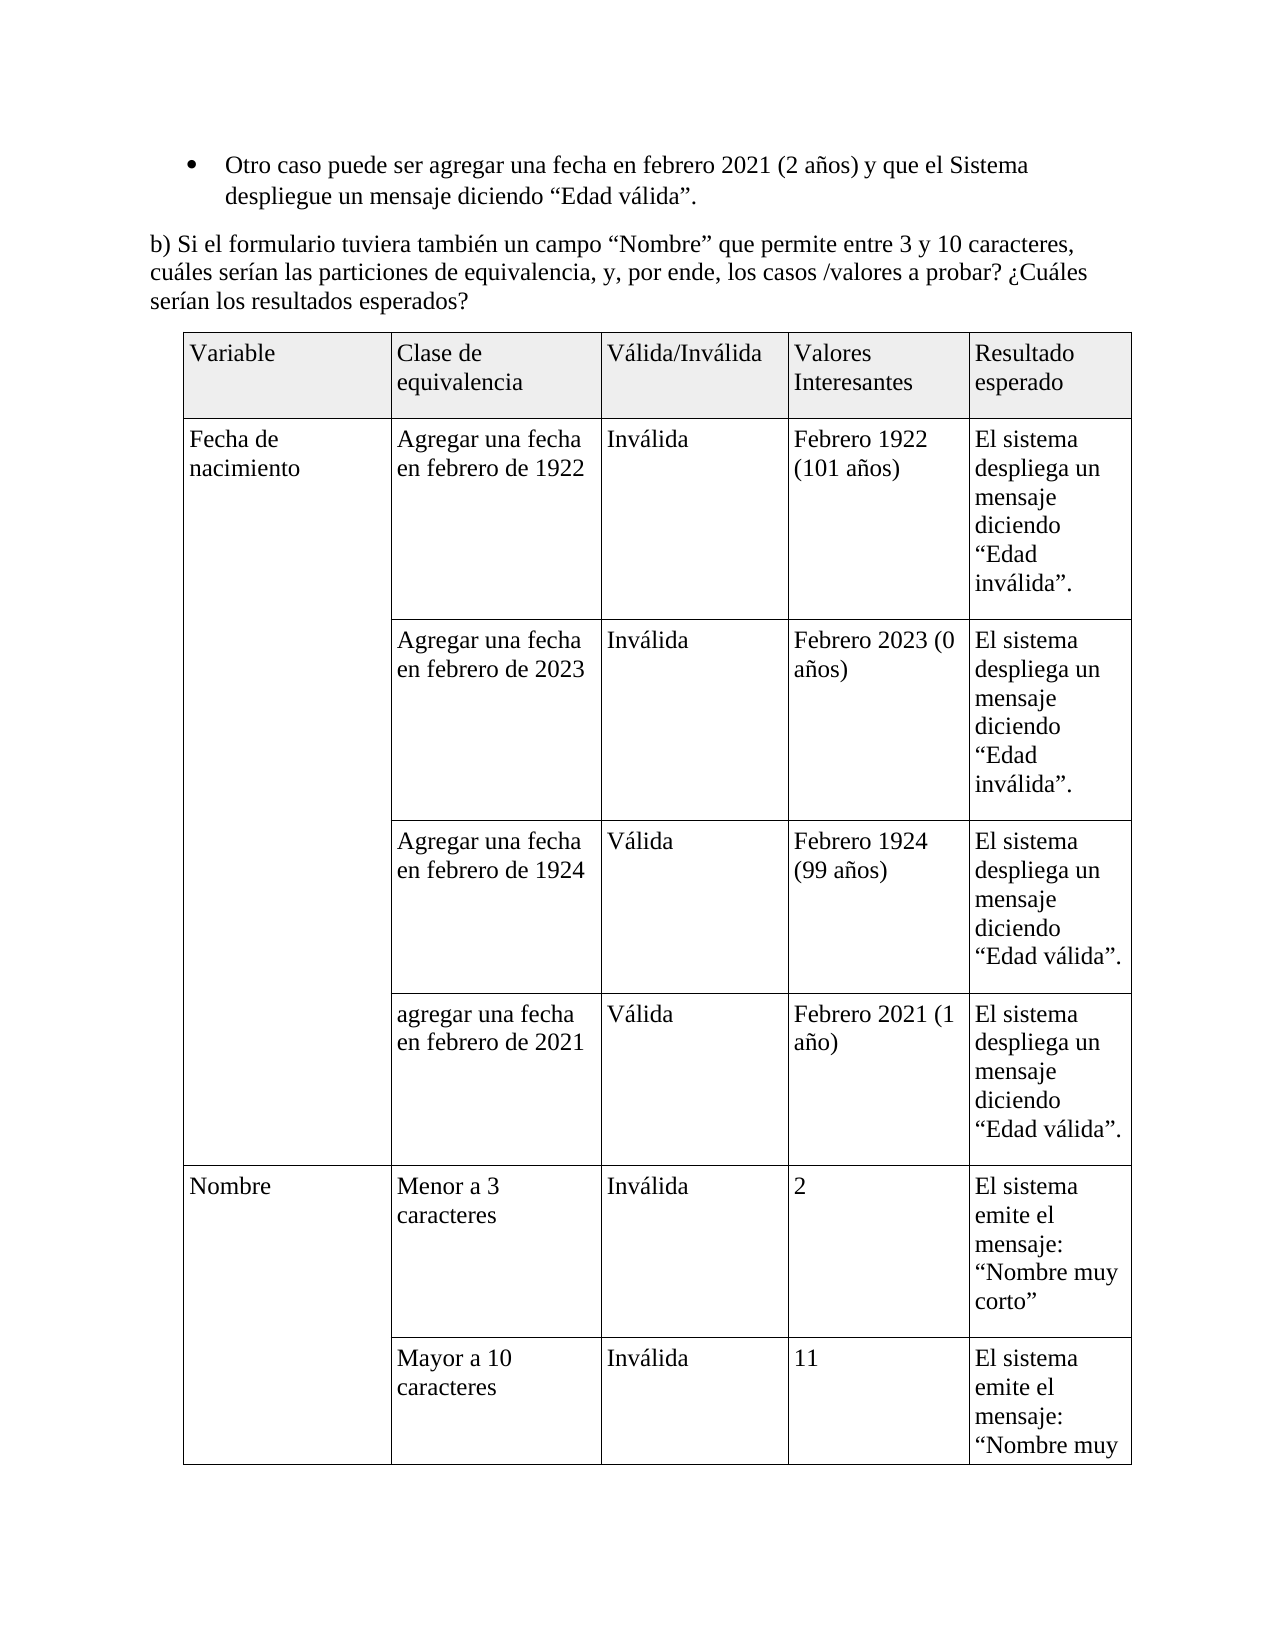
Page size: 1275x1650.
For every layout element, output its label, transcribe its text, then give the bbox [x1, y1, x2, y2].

table_cell Menor a 3 caracteres [392, 1166, 601, 1337]
list Otro caso puede ser agregar una fecha en febrero 2021 (2 años) y que el Sistema despliegue un mensaje diciendo “Edad válida”. [187, 150, 1125, 210]
table_cell Febrero 1922 (101 años) [789, 419, 969, 619]
table_cell Fecha de nacimiento [184, 419, 391, 1165]
table_cell El sistema despliega un mensaje diciendo “Edad válida”. [970, 821, 1131, 992]
table_cell 11 [789, 1338, 969, 1464]
table_cell Inválida [602, 620, 788, 820]
table_cell agregar una fecha en febrero de 2021 [392, 994, 601, 1165]
table_cell Inválida [602, 1338, 788, 1464]
table_cell Febrero 2023 (0 años) [789, 620, 969, 820]
table_cell El sistema despliega un mensaje diciendo “Edad válida”. [970, 994, 1131, 1165]
table_cell El sistema despliega un mensaje diciendo “Edad inválida”. [970, 419, 1131, 619]
table_cell Agregar una fecha en febrero de 1924 [392, 821, 601, 992]
table_cell Febrero 2021 (1 año) [789, 994, 969, 1165]
table_cell 2 [789, 1166, 969, 1337]
table_cell Inválida [602, 1166, 788, 1337]
table_cell Válida [602, 994, 788, 1165]
table_cell El sistema despliega un mensaje diciendo “Edad inválida”. [970, 620, 1131, 820]
table_cell El sistema emite el mensaje: “Nombre muy corto” [970, 1166, 1131, 1337]
table_cell Inválida [602, 419, 788, 619]
table_cell Febrero 1924 (99 años) [789, 821, 969, 992]
table_cell Nombre [184, 1166, 391, 1464]
table_header Valores Interesantes [789, 333, 969, 418]
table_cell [392, 1338, 601, 1464]
table_header Variable [184, 333, 391, 418]
table_cell Agregar una fecha en febrero de 1922 [392, 419, 601, 619]
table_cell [970, 1338, 1131, 1464]
table_cell Válida [602, 821, 788, 992]
table_cell Agregar una fecha en febrero de 2023 [392, 620, 601, 820]
table_header Válida/Inválida [602, 333, 788, 418]
table_header Clase de equivalencia [392, 333, 601, 418]
table_header Resultado esperado [970, 333, 1131, 418]
text b) Si el formulario tuviera también un campo “Nombre” que permite entre 3 y 10 caracteres, cuáles serían las particiones de equivalencia, y, por ende, los casos /valores a probar? ¿Cuáles serían los resultados esperados? [150, 229, 1125, 315]
